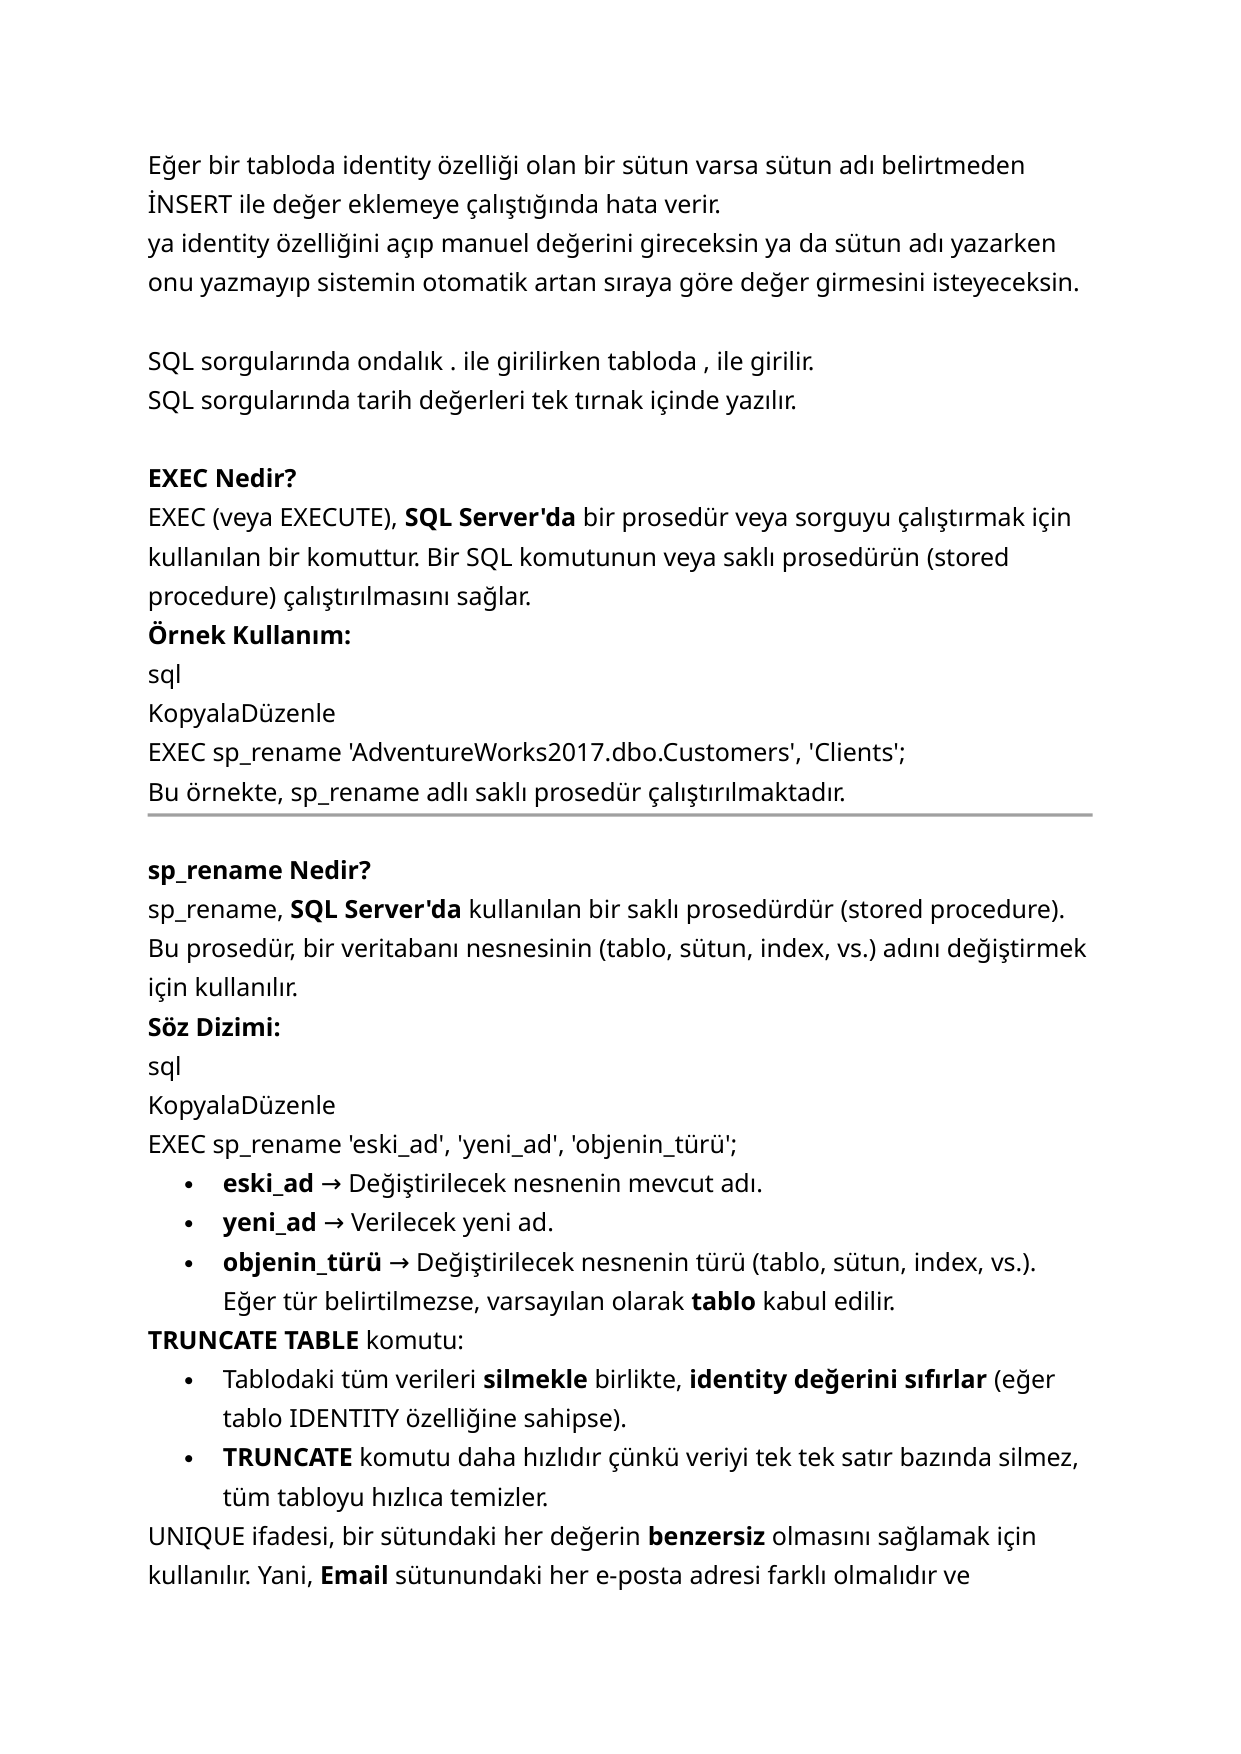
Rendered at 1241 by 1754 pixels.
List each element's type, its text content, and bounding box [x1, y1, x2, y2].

list eski_ad → Değiştirilecek nesnenin mevcut adı. [185, 1166, 1093, 1200]
text KopyalaDüzenle [148, 696, 1093, 730]
text KopyalaDüzenle [148, 1088, 1093, 1122]
text EXEC (veya EXECUTE), SQL Server'da bir prosedür veya sorguyu çalıştırmak için kullanılan bir komuttur. Bir SQL komutunun veya saklı prosedürün (stored procedure) çalıştırılmasını sağlar. [148, 500, 1093, 612]
text ya identity özelliğini açıp manuel değerini gireceksin ya da sütun adı yazarken onu yazmayıp sistemin otomatik artan sıraya göre değer girmesini isteyeceksin. SQL sorgularında ondalık . ile girilirken tabloda , ile girilir. SQL sorgularında tarih değerleri tek tırnak içinde yazılır. EXEC Nedir? [148, 226, 1093, 495]
list yeni_ad → Verilecek yeni ad. [185, 1205, 1093, 1239]
text EXEC sp_rename 'AdventureWorks2017.dbo.Customers', 'Clients'; [148, 735, 1093, 769]
text TRUNCATE TABLE komutu: [148, 1323, 1093, 1357]
text sp_rename Nedir? [148, 853, 1093, 887]
text Örnek Kullanım: [148, 618, 1093, 652]
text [148, 148, 1093, 221]
text Söz Dizimi: [148, 1009, 1093, 1043]
list objenin_türü → Değiştirilecek nesnenin türü (tablo, sütun, index, vs.). Eğer tür belirtilmezse, varsayılan olarak tablo kabul edilir. [185, 1244, 1093, 1317]
text sql [148, 1048, 1093, 1082]
list Tablodaki tüm verileri silmekle birlikte, identity değerini sıfırlar (eğer tablo IDENTITY özelliğine sahipse). [185, 1362, 1093, 1435]
list TRUNCATE komutu daha hızlıdır çünkü veriyi tek tek satır bazında silmez, tüm tabloyu hızlıca temizler. [185, 1440, 1093, 1513]
text sql [148, 657, 1093, 691]
text Bu örnekte, sp_rename adlı saklı prosedür çalıştırılmaktadır. [148, 774, 1093, 808]
text EXEC sp_rename 'eski_ad', 'yeni_ad', 'objenin_türü'; [148, 1127, 1093, 1161]
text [148, 1518, 1093, 1592]
text sp_rename, SQL Server'da kullanılan bir saklı prosedürdür (stored procedure). Bu prosedür, bir veritabanı nesnesinin (tablo, sütun, index, vs.) adını değiştirmek için kullanılır. [148, 892, 1093, 1004]
